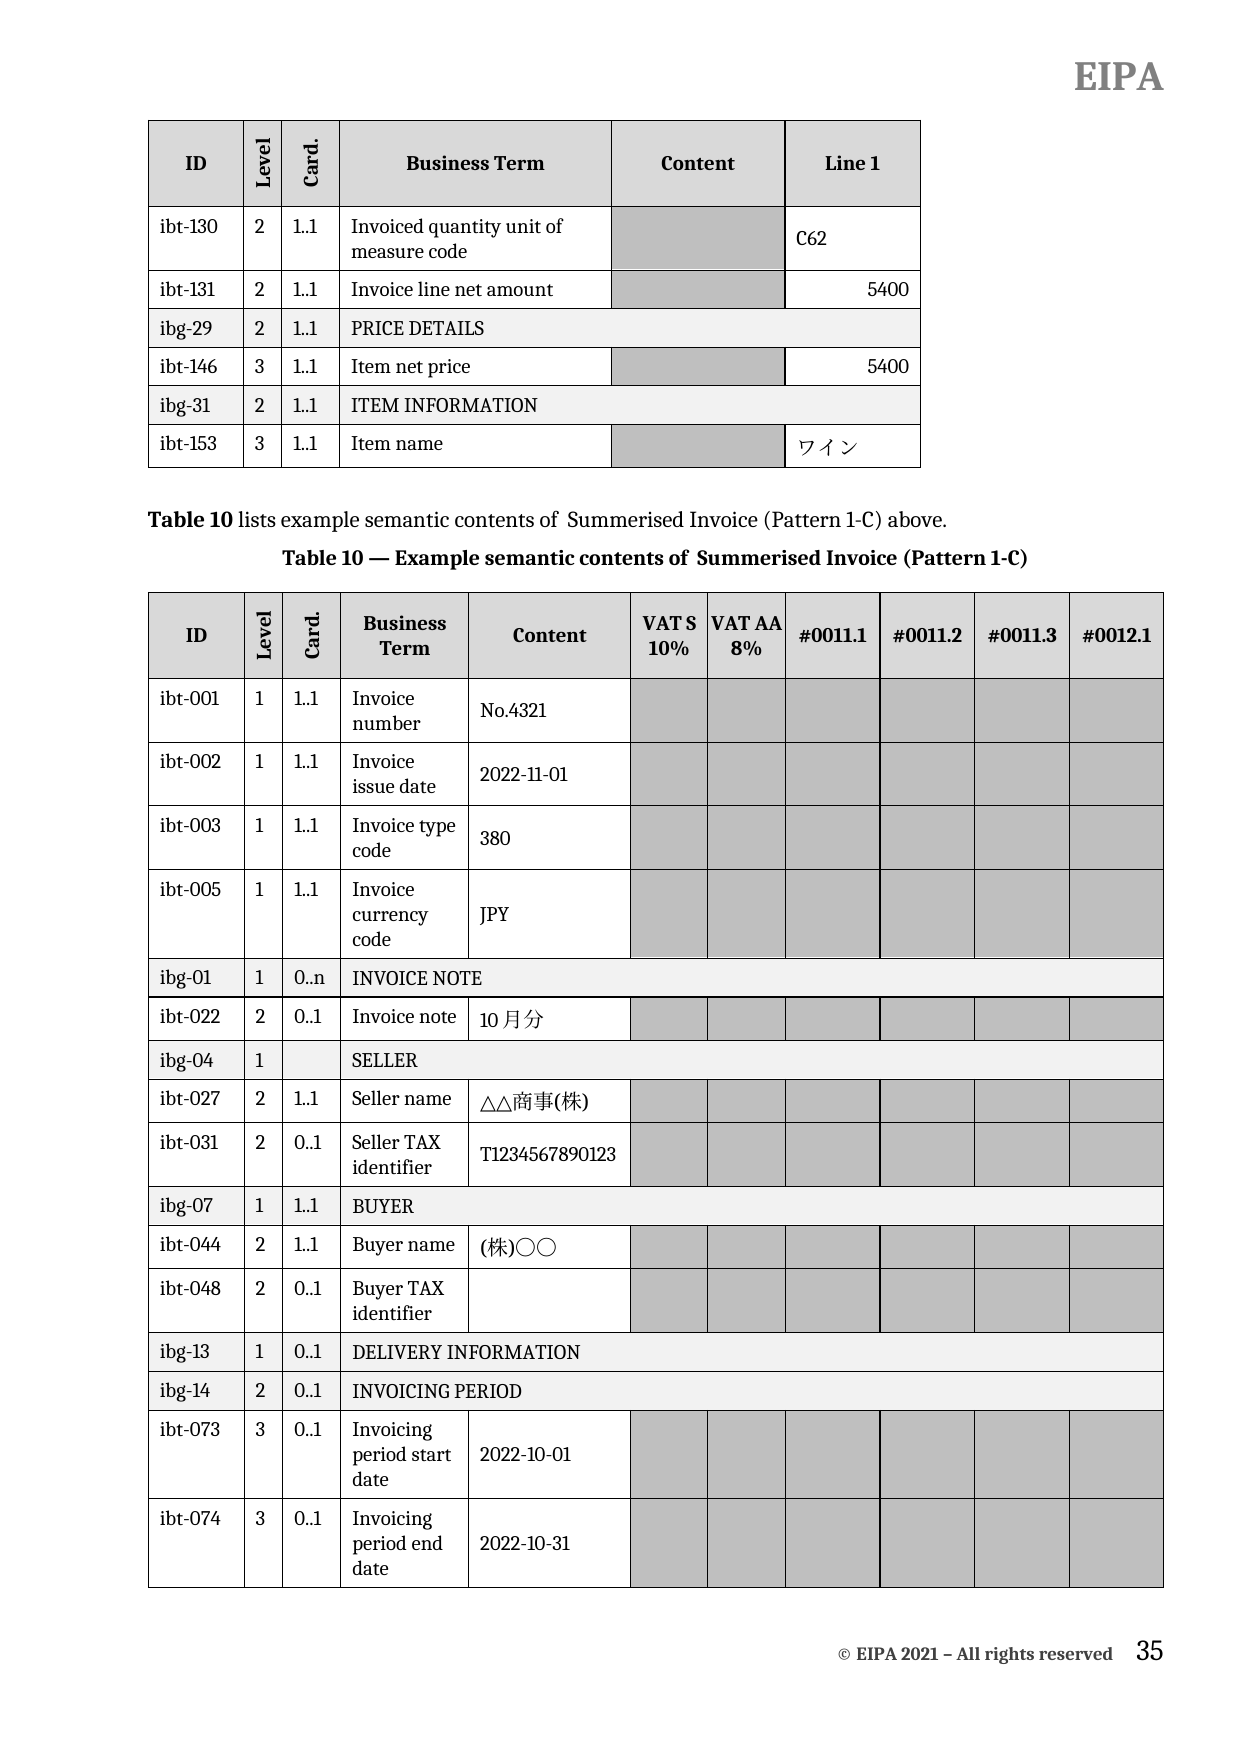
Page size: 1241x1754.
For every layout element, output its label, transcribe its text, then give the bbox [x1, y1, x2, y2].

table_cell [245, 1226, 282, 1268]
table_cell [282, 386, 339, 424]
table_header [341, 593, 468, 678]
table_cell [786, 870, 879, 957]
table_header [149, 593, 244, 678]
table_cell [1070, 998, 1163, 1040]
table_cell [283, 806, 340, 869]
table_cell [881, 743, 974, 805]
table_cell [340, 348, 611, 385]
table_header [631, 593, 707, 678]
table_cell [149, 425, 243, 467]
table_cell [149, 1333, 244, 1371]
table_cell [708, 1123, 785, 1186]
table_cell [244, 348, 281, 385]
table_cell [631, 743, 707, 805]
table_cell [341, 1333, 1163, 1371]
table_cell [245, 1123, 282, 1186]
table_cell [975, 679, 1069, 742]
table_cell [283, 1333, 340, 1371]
text Table 10 lists example semantic contents of Summerised Invoice (Pattern 1-C) above. [148, 507, 1163, 533]
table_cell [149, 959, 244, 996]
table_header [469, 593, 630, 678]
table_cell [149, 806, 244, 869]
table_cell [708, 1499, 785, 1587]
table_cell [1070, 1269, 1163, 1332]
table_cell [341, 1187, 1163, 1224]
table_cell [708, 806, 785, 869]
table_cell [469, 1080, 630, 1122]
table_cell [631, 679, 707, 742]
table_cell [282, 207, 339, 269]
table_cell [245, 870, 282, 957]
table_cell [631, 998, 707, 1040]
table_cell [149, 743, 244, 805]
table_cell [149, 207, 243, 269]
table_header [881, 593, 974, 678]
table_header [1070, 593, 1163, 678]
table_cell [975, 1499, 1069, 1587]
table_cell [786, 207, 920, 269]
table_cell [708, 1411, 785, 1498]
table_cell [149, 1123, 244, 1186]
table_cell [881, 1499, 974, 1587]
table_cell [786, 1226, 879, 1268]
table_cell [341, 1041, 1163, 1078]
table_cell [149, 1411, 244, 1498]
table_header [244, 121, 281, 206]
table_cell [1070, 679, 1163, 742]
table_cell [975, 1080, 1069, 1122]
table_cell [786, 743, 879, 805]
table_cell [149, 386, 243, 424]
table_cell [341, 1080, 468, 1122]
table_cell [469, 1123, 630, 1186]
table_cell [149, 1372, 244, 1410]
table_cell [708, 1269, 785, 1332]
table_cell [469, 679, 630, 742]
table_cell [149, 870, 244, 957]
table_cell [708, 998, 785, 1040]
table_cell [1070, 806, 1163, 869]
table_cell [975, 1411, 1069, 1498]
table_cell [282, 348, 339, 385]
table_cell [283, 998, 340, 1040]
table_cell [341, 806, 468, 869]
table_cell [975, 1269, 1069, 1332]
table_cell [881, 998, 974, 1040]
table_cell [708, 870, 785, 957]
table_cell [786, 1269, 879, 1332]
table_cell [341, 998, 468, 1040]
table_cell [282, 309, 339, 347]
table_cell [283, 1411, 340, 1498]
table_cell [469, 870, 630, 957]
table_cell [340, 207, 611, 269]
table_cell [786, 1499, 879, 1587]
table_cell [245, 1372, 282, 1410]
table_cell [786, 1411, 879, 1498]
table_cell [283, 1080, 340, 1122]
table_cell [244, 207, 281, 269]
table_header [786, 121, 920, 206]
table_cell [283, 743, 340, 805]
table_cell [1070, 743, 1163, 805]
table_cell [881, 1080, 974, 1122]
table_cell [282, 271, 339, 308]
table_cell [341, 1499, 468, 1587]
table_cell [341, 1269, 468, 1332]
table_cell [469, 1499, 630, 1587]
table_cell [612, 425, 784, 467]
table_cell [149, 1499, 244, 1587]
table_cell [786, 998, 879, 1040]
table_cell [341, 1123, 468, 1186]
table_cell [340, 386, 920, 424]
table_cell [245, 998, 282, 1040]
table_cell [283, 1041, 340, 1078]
text Table 10 — Example semantic contents of Summerised Invoice (Pattern 1-C) [148, 546, 1163, 571]
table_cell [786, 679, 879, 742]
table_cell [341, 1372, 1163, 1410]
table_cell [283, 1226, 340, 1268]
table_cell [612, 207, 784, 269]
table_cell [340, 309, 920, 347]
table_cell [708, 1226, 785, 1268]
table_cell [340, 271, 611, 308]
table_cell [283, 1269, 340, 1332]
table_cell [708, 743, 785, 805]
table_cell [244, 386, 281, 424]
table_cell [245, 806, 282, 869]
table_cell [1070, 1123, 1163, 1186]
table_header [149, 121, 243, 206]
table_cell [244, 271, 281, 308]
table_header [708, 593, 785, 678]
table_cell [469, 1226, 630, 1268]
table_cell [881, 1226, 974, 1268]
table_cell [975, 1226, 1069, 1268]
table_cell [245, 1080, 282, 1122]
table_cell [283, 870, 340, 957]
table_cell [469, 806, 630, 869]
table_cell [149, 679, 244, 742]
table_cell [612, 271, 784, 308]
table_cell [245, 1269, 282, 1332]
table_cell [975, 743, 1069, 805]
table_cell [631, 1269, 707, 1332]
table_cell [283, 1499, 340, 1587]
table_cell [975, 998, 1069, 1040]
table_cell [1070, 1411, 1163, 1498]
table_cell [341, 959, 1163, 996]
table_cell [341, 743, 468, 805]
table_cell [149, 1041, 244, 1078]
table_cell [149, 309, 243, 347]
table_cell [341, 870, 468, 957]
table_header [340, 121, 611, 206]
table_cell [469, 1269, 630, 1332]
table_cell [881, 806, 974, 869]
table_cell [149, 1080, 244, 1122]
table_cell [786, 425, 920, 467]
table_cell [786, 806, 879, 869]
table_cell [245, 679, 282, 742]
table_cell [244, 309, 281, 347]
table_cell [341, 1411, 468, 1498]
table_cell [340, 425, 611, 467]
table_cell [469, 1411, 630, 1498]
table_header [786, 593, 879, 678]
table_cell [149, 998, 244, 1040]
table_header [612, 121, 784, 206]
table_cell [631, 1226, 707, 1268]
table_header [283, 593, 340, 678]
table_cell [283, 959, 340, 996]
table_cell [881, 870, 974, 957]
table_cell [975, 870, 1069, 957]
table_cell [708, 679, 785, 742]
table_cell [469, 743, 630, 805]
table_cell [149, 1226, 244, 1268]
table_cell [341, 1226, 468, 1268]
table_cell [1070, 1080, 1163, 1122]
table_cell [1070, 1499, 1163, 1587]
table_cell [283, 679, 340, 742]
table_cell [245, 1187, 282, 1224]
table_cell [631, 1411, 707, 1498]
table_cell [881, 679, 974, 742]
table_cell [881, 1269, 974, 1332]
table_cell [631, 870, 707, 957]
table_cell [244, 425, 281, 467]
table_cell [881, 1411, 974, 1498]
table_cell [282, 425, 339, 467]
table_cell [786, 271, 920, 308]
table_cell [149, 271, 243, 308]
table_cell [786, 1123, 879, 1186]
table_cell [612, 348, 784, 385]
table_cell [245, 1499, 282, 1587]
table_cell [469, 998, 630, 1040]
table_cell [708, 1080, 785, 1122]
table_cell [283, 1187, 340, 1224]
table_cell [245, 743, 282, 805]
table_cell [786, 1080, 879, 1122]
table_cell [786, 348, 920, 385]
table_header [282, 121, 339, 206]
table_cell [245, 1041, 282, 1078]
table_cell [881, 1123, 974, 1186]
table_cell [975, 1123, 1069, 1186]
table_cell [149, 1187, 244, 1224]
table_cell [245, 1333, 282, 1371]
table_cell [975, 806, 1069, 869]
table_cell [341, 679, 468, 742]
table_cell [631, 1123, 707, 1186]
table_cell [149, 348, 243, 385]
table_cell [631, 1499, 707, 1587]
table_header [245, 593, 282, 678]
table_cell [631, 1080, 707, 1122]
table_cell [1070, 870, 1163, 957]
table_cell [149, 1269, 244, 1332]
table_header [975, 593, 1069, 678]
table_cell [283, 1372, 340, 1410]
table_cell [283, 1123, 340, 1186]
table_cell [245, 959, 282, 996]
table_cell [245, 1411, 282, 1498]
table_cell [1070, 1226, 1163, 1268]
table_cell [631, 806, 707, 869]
